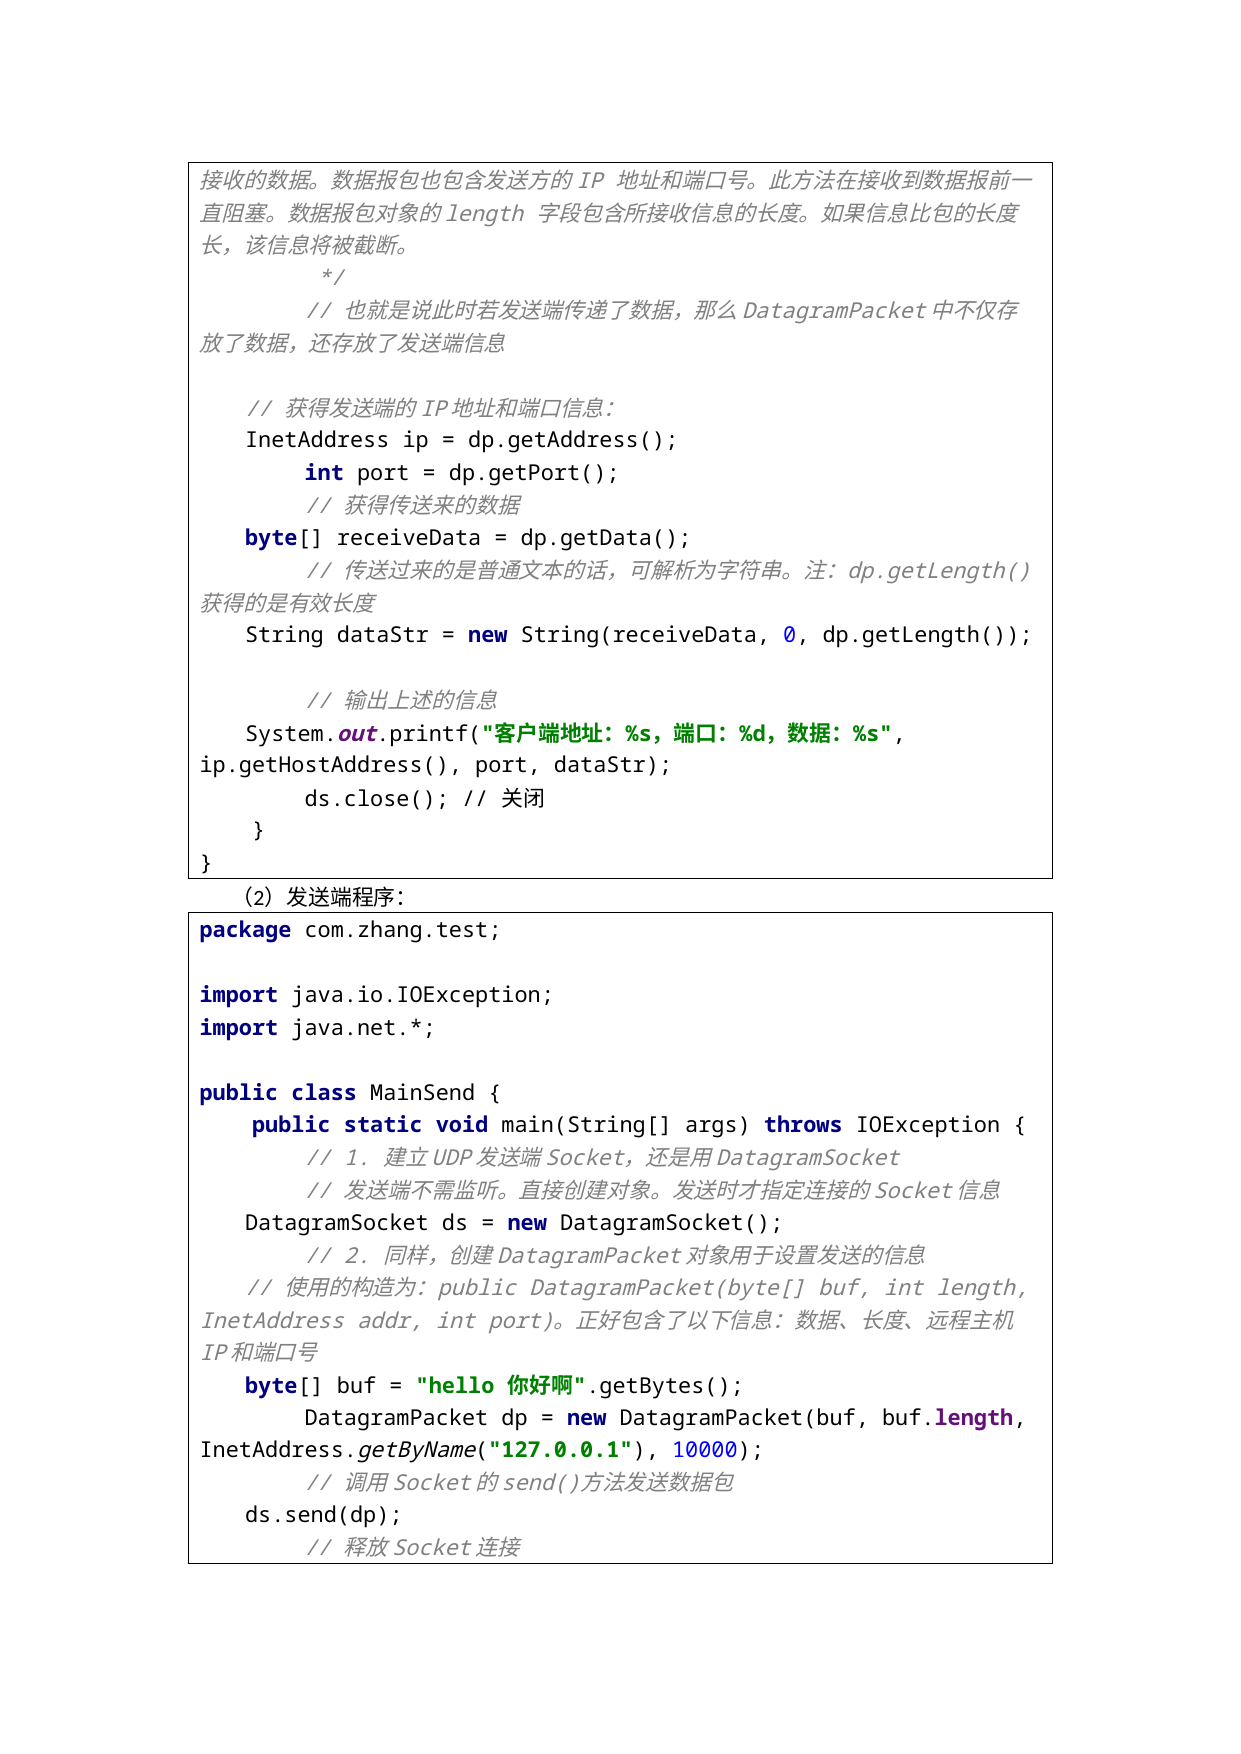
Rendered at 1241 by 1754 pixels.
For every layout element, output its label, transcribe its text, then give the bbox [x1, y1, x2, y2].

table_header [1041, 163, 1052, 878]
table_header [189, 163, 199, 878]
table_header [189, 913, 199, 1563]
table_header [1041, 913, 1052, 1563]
text （2）发送端程序： [187, 879, 1053, 912]
